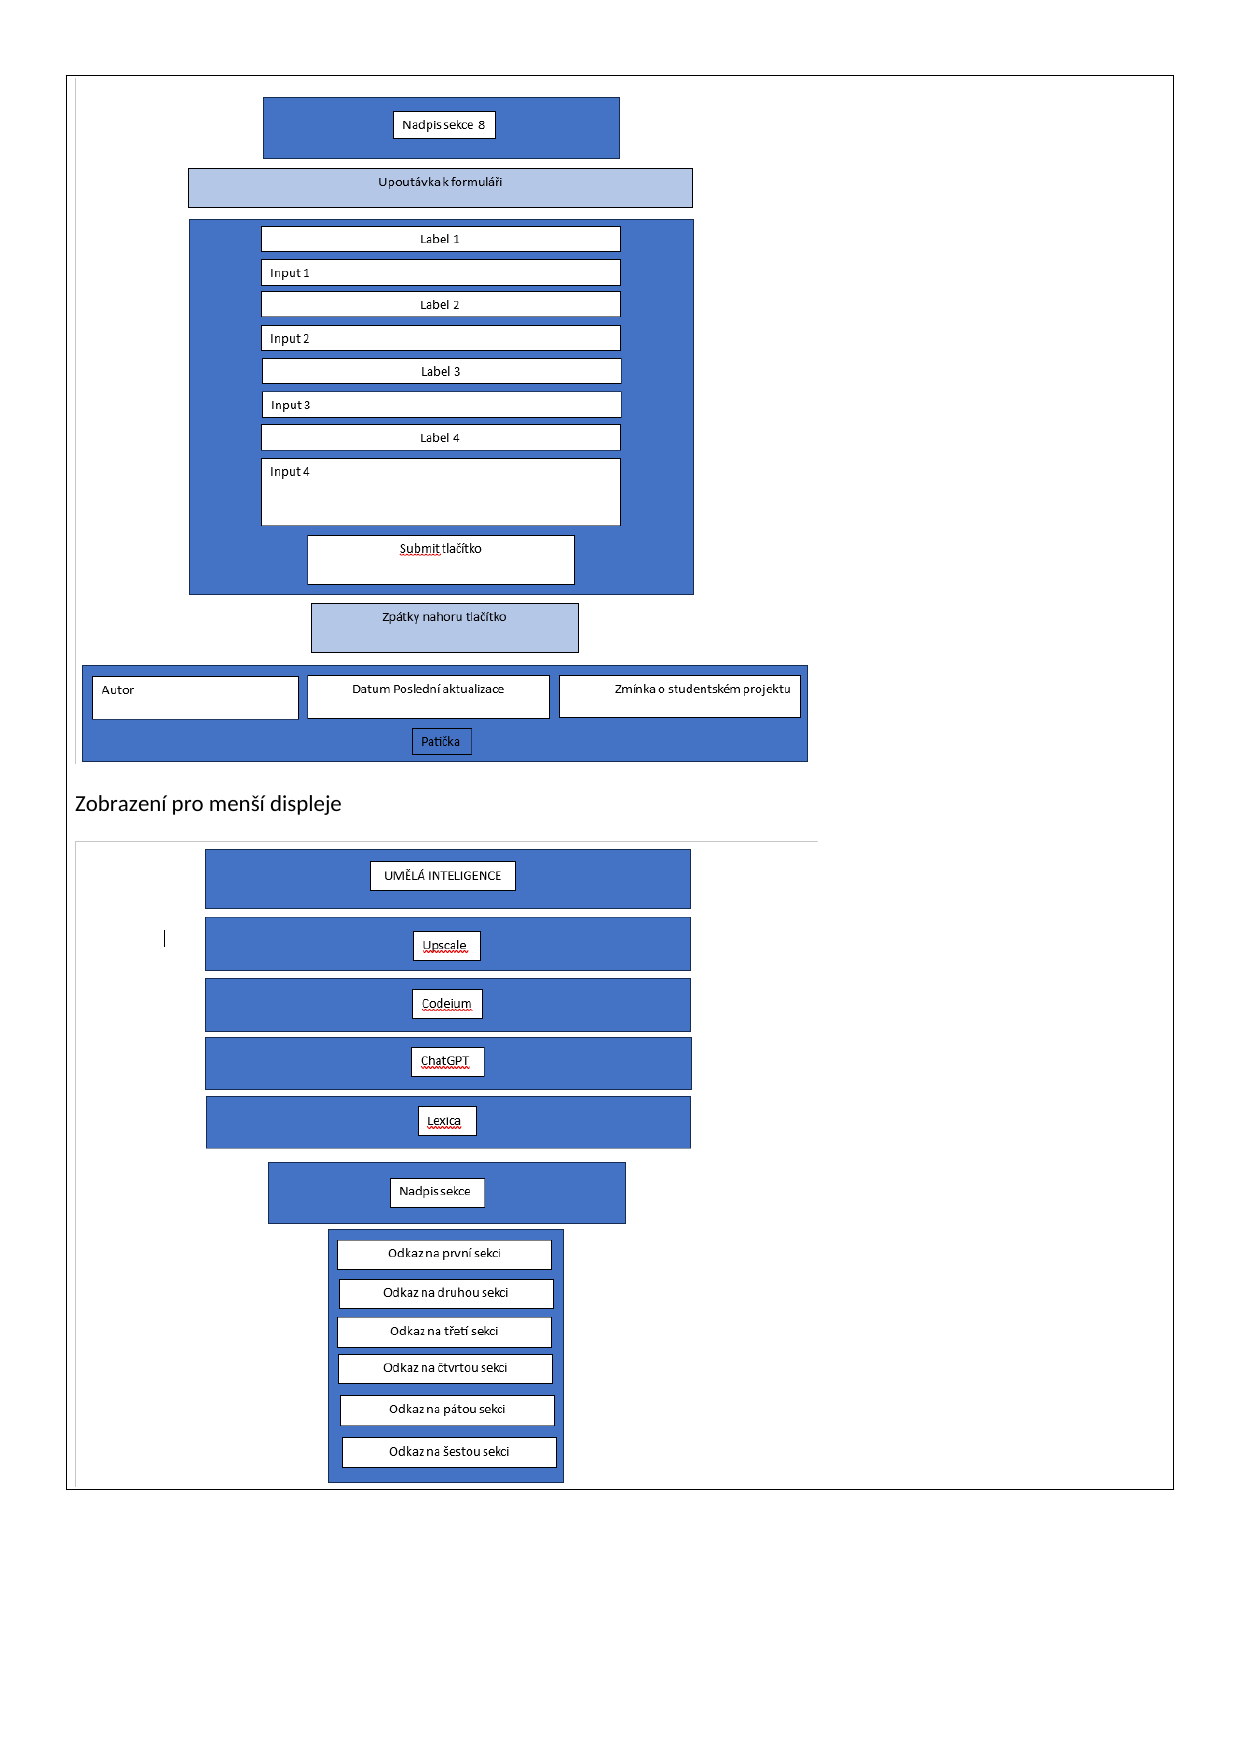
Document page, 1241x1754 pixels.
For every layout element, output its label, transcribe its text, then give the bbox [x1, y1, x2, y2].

text Zobrazení pro menší displeje [67, 786, 1173, 817]
picture [75, 841, 818, 1487]
picture [75, 78, 813, 764]
